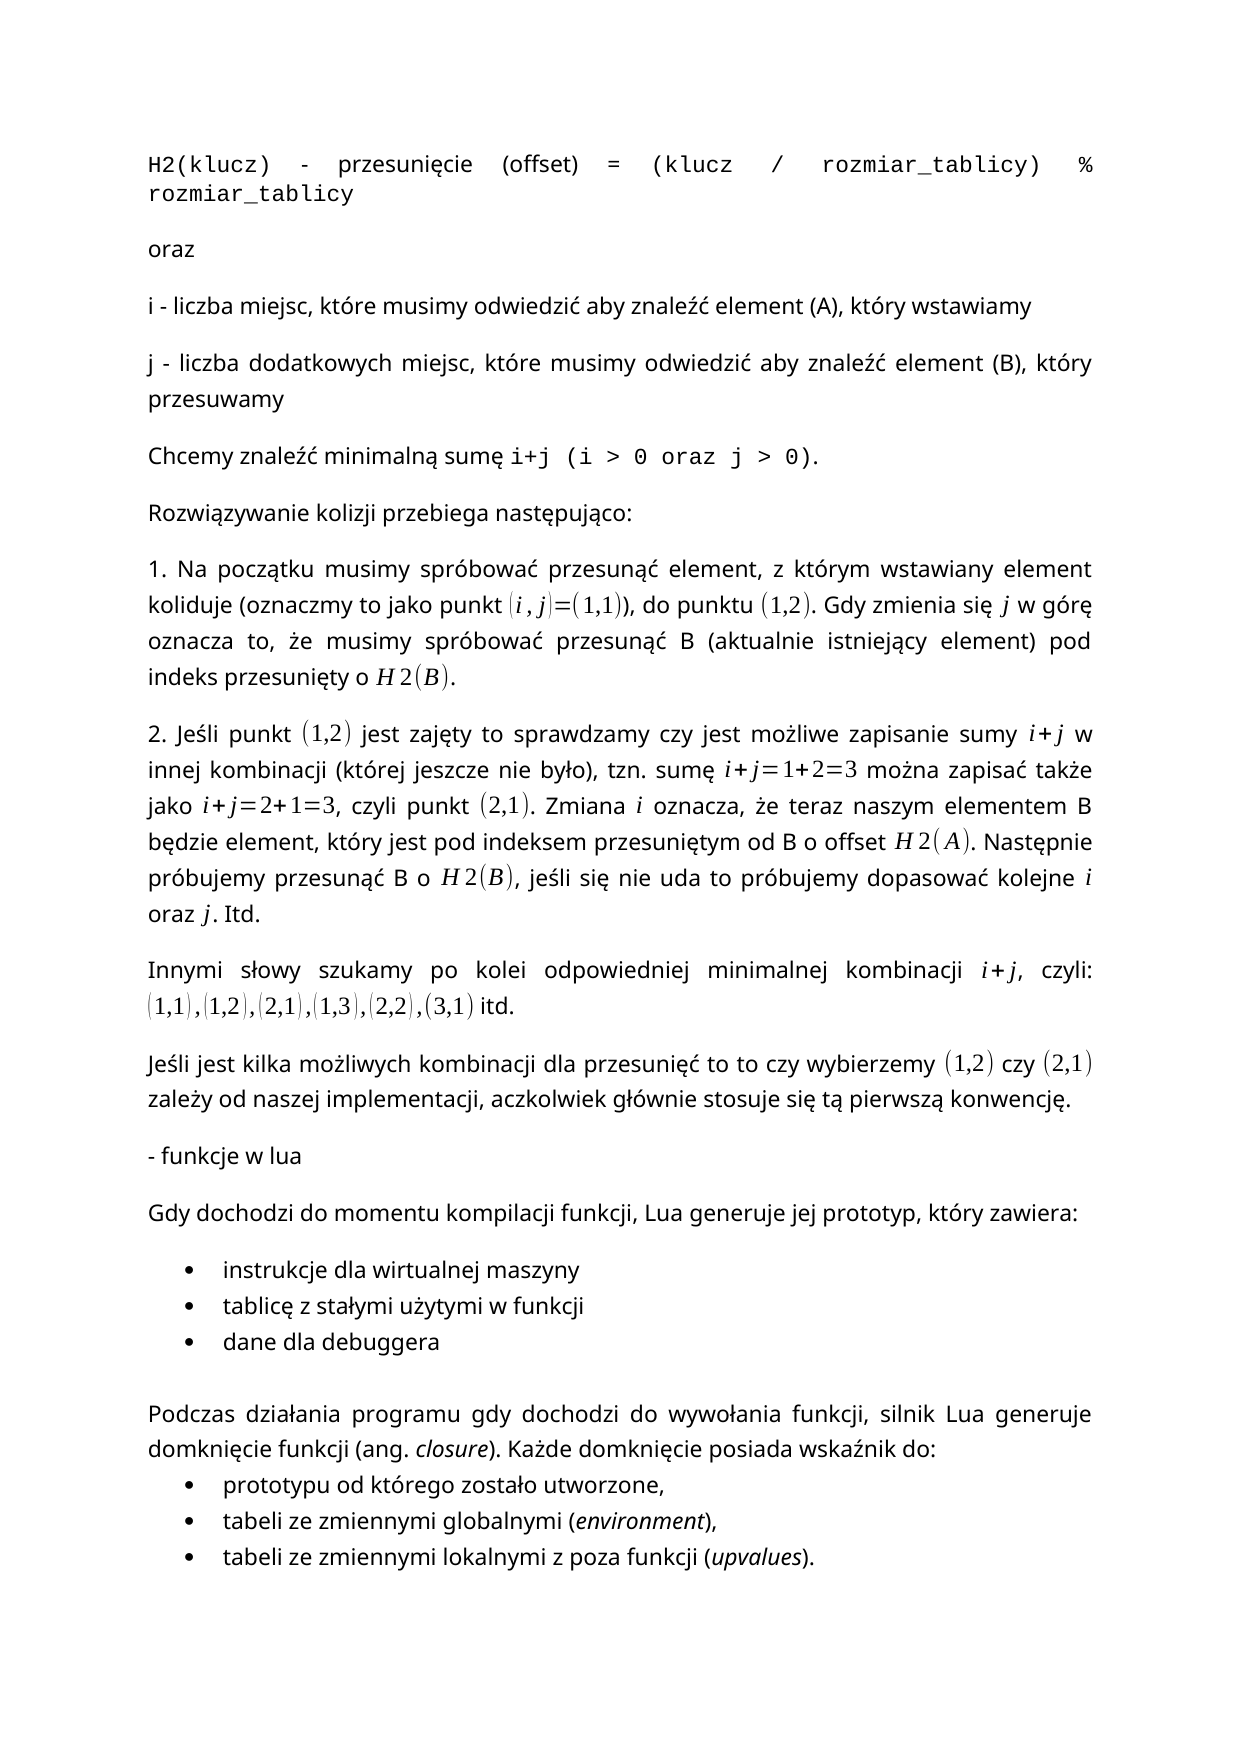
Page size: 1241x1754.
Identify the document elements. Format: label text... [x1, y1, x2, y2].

text 1. Na początku musimy spróbować przesunąć element, z którym wstawiany element koliduje (oznaczmy to jako punkt ), do punktu . Gdy zmienia się w górę oznacza to, że musimy spróbować przesunąć B (aktualnie istniejący element) pod indeks przesunięty o . [148, 553, 1093, 692]
list dane dla debuggera [185, 1326, 1093, 1357]
list tablicę z stałymi użytymi w funkcji [185, 1290, 1093, 1321]
text i - liczba miejsc, które musimy odwiedzić aby znaleźć element (A), który wstawiamy [148, 290, 1093, 321]
text 2. Jeśli punkt jest zajęty to sprawdzamy czy jest możliwe zapisanie sumy w innej kombinacji (której jeszcze nie było), tzn. sumę można zapisać także jako , czyli punkt . Zmiana oznacza, że teraz naszym elementem B będzie element, który jest pod indeksem przesuniętym od B o offset . Następnie próbujemy przesunąć B o , jeśli się nie uda to próbujemy dopasować kolejne oraz . Itd. [148, 718, 1093, 929]
list Podczas działania programu gdy dochodzi do wywołania funkcji, silnik Lua generuje domknięcie funkcji (ang. closure). Każde domknięcie posiada wskaźnik do: [148, 1397, 1093, 1465]
text j - liczba dodatkowych miejsc, które musimy odwiedzić aby znaleźć element (B), który przesuwamy [148, 347, 1093, 414]
text Chcemy znaleźć minimalną sumę i+j (i > 0 oraz j > 0). [148, 440, 1093, 471]
text oraz [148, 233, 1093, 265]
list instrukcje dla wirtualnej maszyny [185, 1254, 1093, 1285]
text Jeśli jest kilka możliwych kombinacji dla przesunięć to to czy wybierzemy czy zależy od naszej implementacji, aczkolwiek głównie stosuje się tą pierwszą konwencję. [148, 1047, 1093, 1115]
list tabeli ze zmiennymi lokalnymi z poza funkcji (upvalues). [185, 1541, 1093, 1572]
text Gdy dochodzi do momentu kompilacji funkcji, Lua generuje jej prototyp, który zawiera: [148, 1197, 1093, 1228]
list prototypu od którego zostało utworzone, [185, 1469, 1093, 1501]
text Innymi słowy szukamy po kolei odpowiedniej minimalnej kombinacji , czyli: itd. [148, 954, 1093, 1022]
text Rozwiązywanie kolizji przebiega następująco: [148, 497, 1093, 528]
list tabeli ze zmiennymi globalnymi (environment), [185, 1505, 1093, 1537]
text - funkcje w lua [148, 1140, 1093, 1171]
text H2(klucz) - przesunięcie (offset) = (klucz / rozmiar_tablicy) % rozmiar_tablicy [148, 148, 1093, 209]
